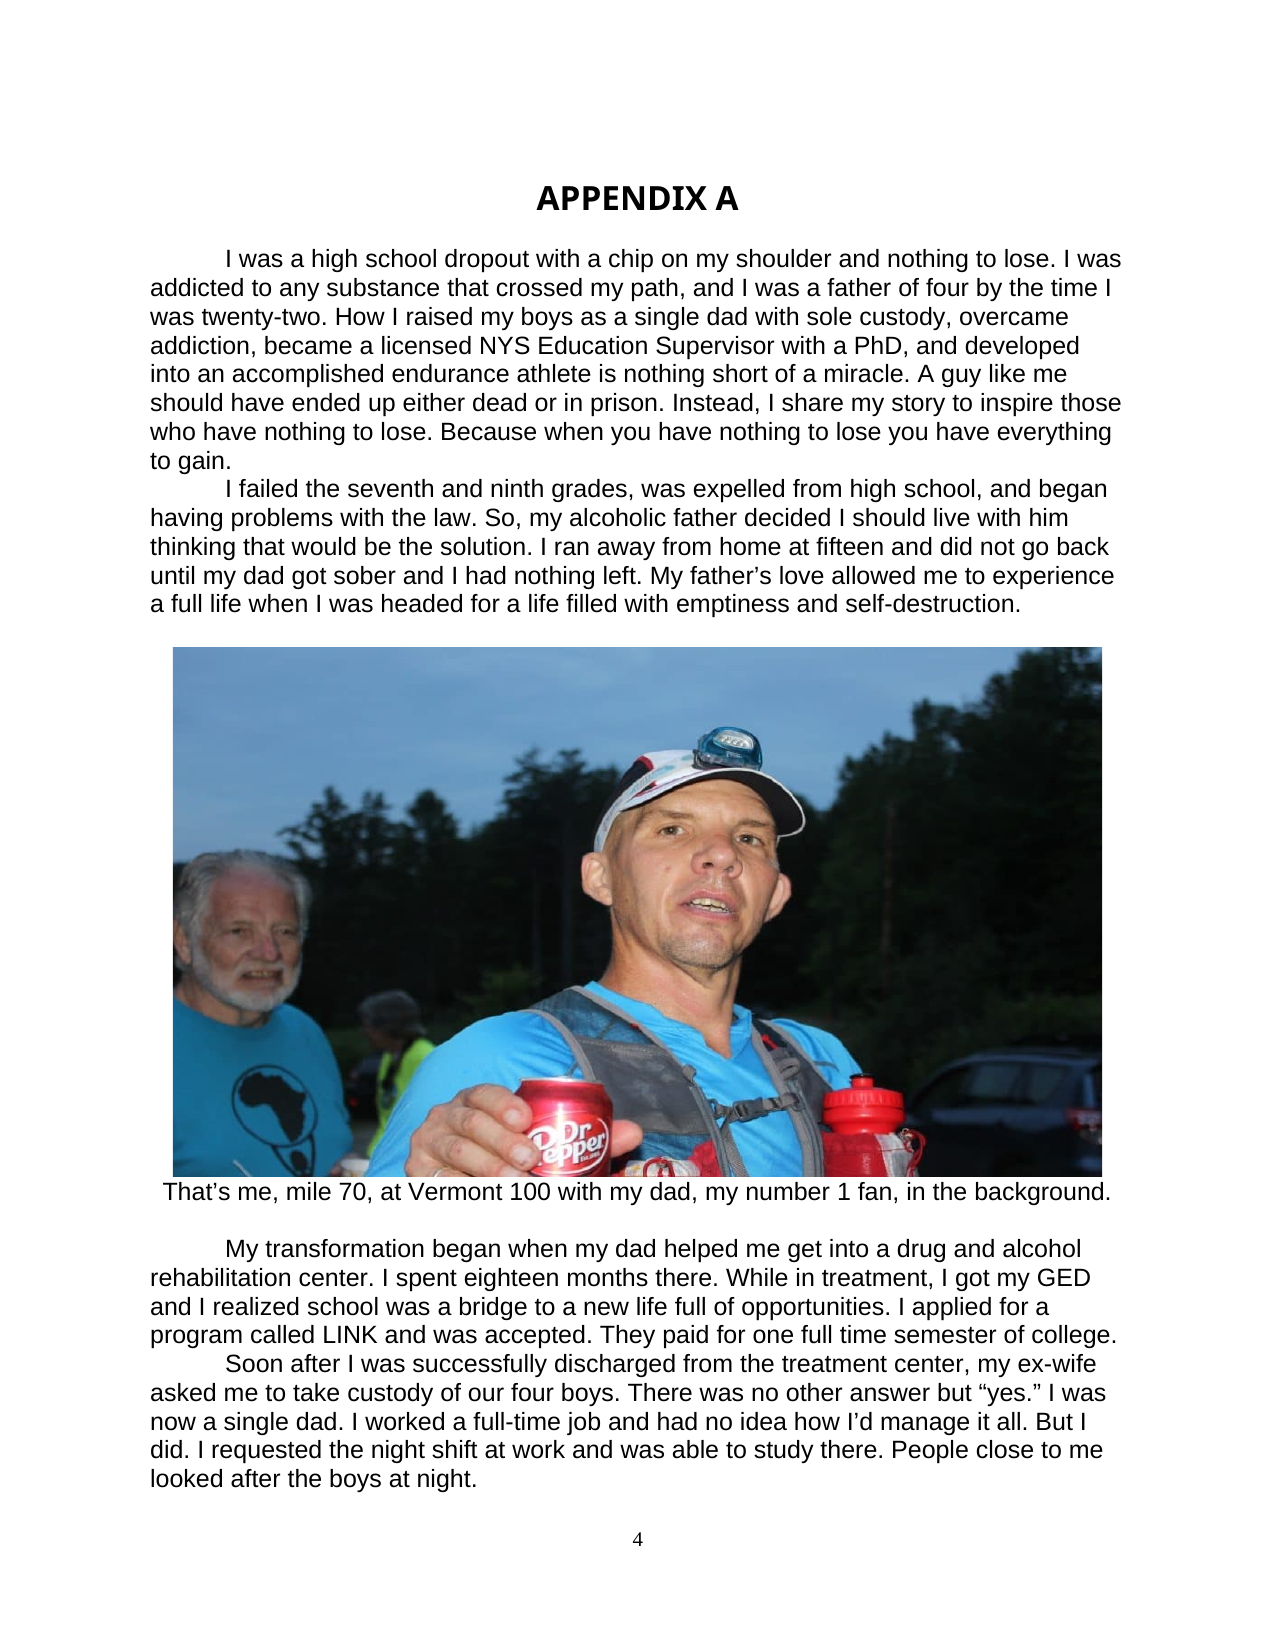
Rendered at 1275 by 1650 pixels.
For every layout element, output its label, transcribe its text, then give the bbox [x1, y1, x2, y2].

subtitle APPENDIX A [150, 175, 1125, 220]
text I was a high school dropout with a chip on my shoulder and nothing to lose. I was addicted to any substance that crossed my path, and I was a father of four by the time I was twenty-two. How I raised my boys as a single dad with sole custody, overcame addiction, became a licensed NYS Education Supervisor with a PhD, and developed into an accomplished endurance athlete is nothing short of a miracle. A guy like me should have ended up either dead or in prison. Instead, I share my story to inspire those who have nothing to lose. Because when you have nothing to lose you have everything to gain. [150, 244, 1125, 474]
text Soon after I was successfully discharged from the treatment center, my ex-wife asked me to take custody of our four boys. There was no other answer but “yes.” I was now a single dad. I worked a full-time job and had no idea how I’d manage it all. But I did. I requested the night shift at work and was able to study there. People close to me looked after the boys at night. [150, 1349, 1125, 1493]
picture [172, 647, 1103, 1177]
text I failed the seventh and ninth grades, was expelled from high school, and began having problems with the law. So, my alcoholic father decided I should live with him thinking that would be the solution. I ran away from home at fifteen and did not go back until my dad got sober and I had nothing left. My father’s love allowed me to experience a full life when I was headed for a life filled with emptiness and self-destruction. [150, 474, 1125, 618]
text My transformation began when my dad helped me get into a drug and alcohol rehabilitation center. I spent eighteen months there. While in treatment, I got my GED and I realized school was a bridge to a new life full of opportunities. I applied for a program called LINK and was accepted. They paid for one full time semester of college. [150, 1234, 1125, 1349]
text That’s me, mile 70, at Vermont 100 with my dad, my number 1 fan, in the background. [150, 1176, 1125, 1205]
